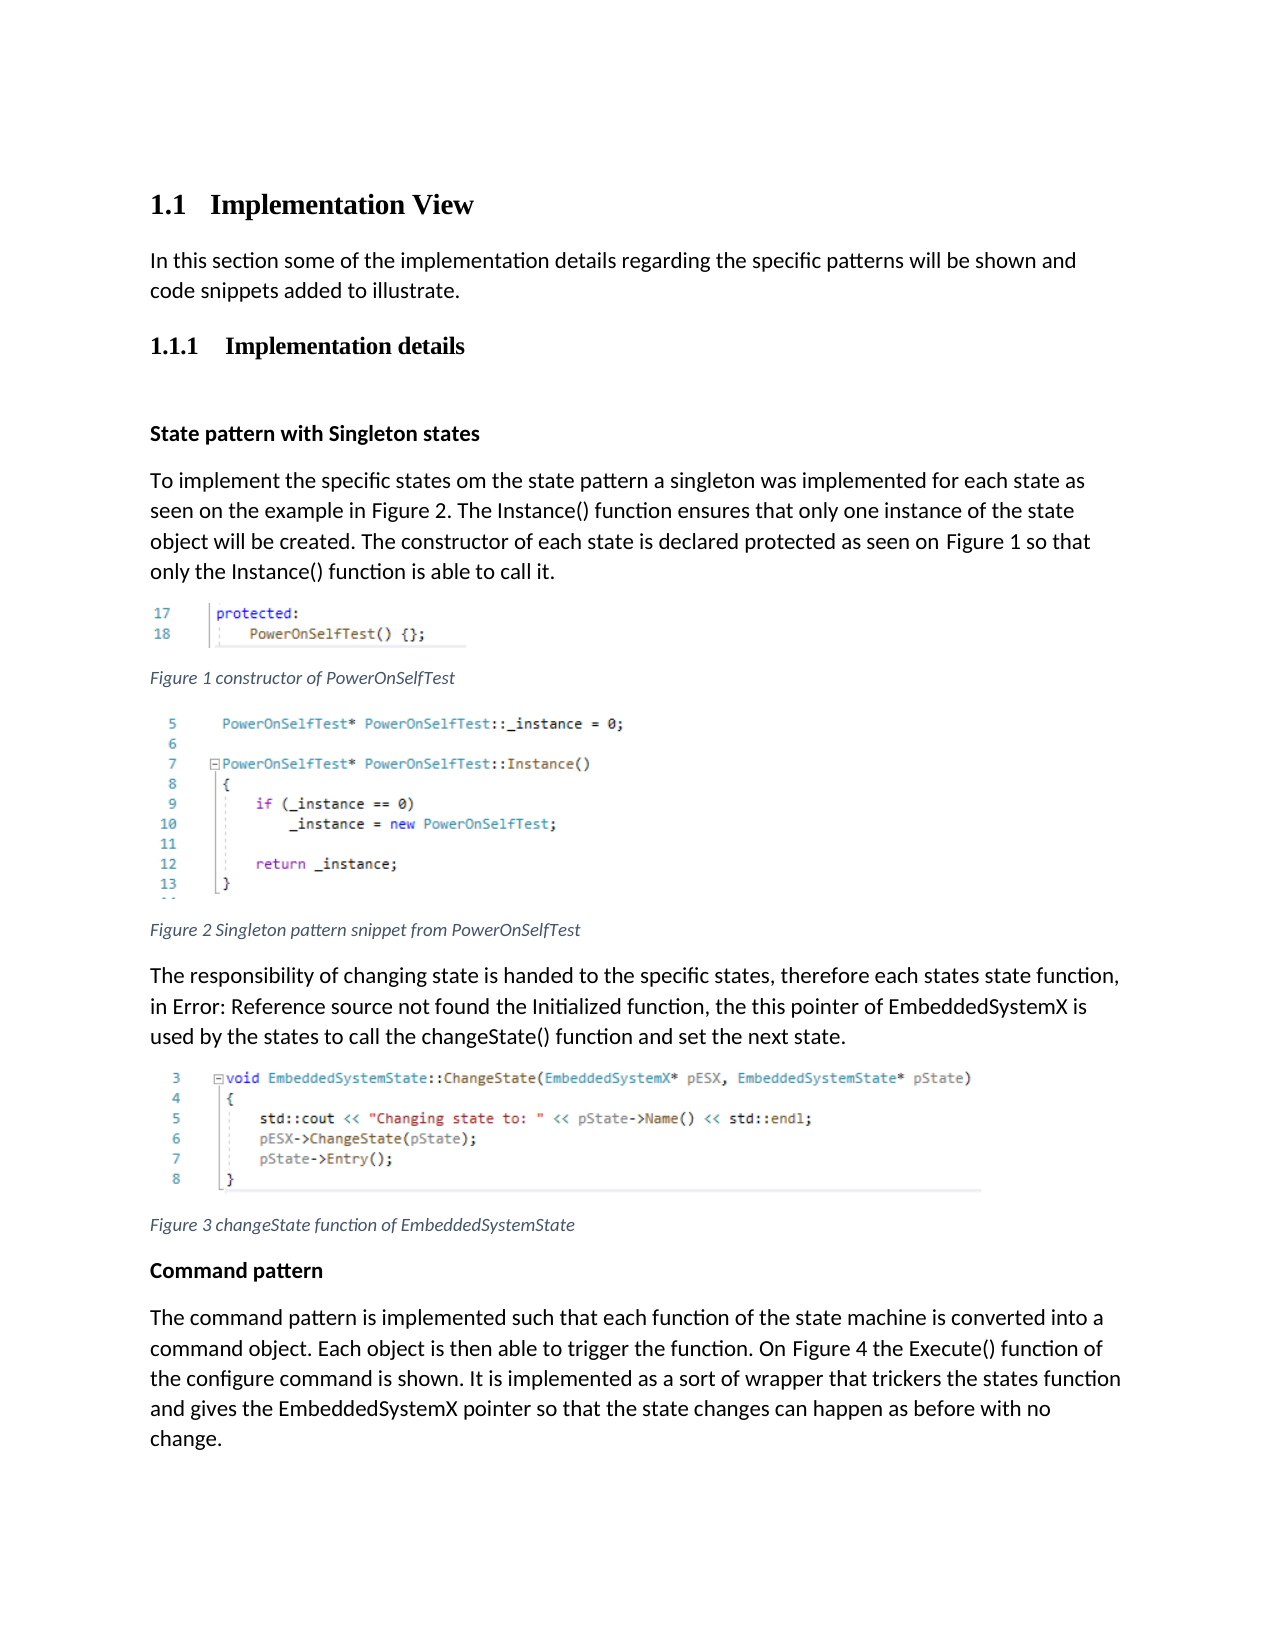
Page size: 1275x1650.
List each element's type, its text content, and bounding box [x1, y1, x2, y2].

picture [150, 1068, 982, 1194]
text In this section some of the implementation details regarding the specific patterns will be shown and code snippets added to illustrate. [150, 246, 1125, 304]
text To implement the specific states om the state pattern a singleton was implemented for each state as seen on the example in Figure 3. The Instance() function ensures that only one instance of the state object will be created. The constructor of each state is declared protected as seen on Figure 1 so that only the Instance() function is able to call it. [150, 466, 1125, 585]
subtitle Implementation details [150, 331, 1125, 360]
text State pattern with Singleton states [150, 419, 1125, 448]
text Command pattern [150, 1257, 1125, 1284]
subtitle Implementation View [150, 187, 1125, 221]
picture [150, 710, 634, 899]
text The command pattern is implemented such that each function of the state machine is converted into a command object. Each object is then able to trigger the function. On Figure 5 the Execute() function of the configure command is shown. It is implemented as a sort of wrapper that trickers the states function and gives the EmbeddedSystemX pointer so that the state changes can happen as before with no change. [150, 1303, 1125, 1452]
picture [150, 603, 467, 648]
